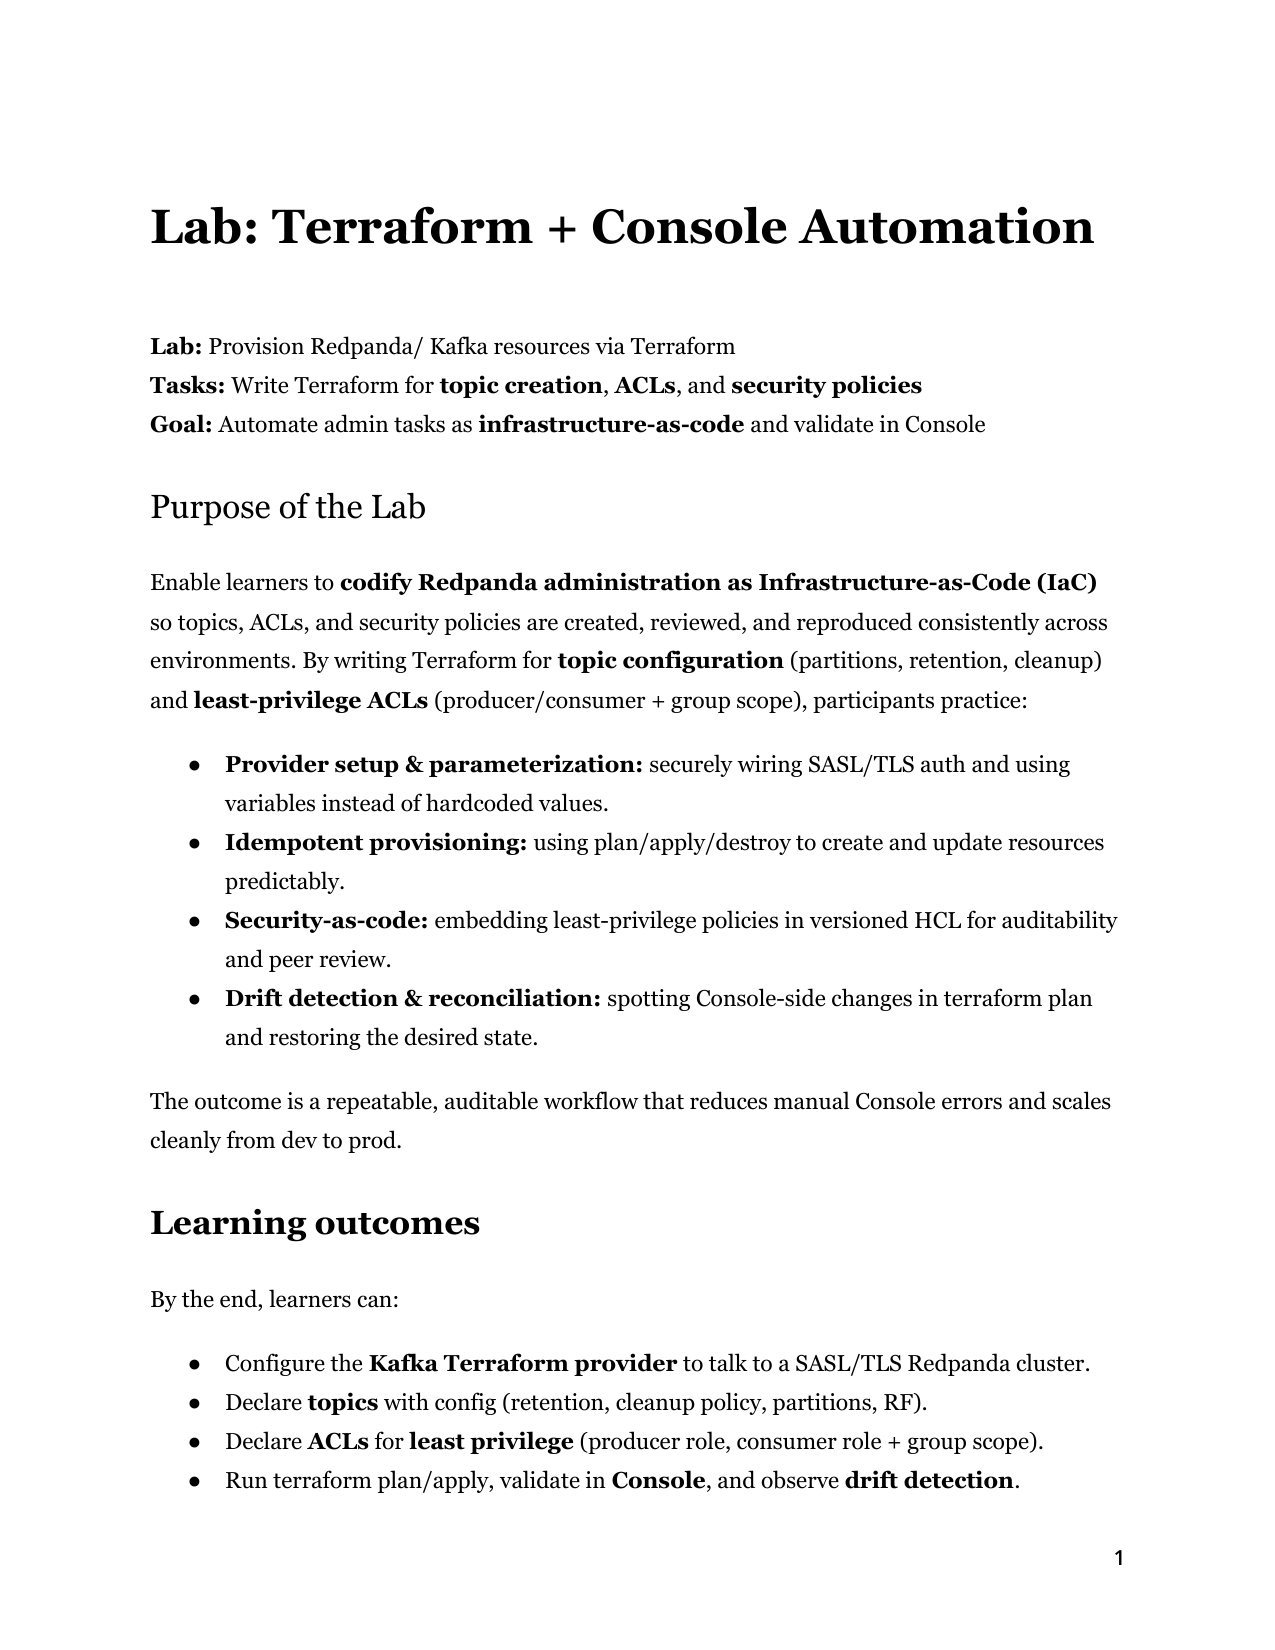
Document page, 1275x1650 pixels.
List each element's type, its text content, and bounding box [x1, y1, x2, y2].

list Provider setup & parameterization: securely wiring SASL/TLS auth and using variables instead of hardcoded values. [187, 751, 1125, 816]
list Declare topics with config (retention, cleanup policy, partitions, RF). [187, 1389, 1125, 1415]
list Idempotent provisioning: using plan/apply/destroy to create and update resources predictably. [187, 829, 1125, 894]
subtitle Lab: Terraform + Console Automation [150, 200, 1125, 254]
text Enable learners to codify Redpanda administration as Infrastructure-as-Code (IaC) so topics, ACLs, and security policies are created, reviewed, and reproduced consistently across environments. By writing Terraform for topic configuration (partitions, retention, cleanup) and least-privilege ACLs (producer/consumer + group scope), participants practice: [150, 570, 1125, 713]
text Lab: Provision Redpanda/ Kafka resources via Terraform [150, 333, 1125, 359]
subtitle Purpose of the Lab [150, 488, 1125, 526]
text Tasks: Write Terraform for topic creation, ACLs, and security policies [150, 372, 1125, 398]
text The outcome is a repeatable, auditable workflow that reduces manual Console errors and scales cleanly from dev to prod. [150, 1088, 1125, 1154]
list Drift detection & reconciliation: spotting Console-side changes in terraform plan and restoring the desired state. [187, 985, 1125, 1051]
list Declare ACLs for least privilege (producer role, consumer role + group scope). [187, 1428, 1125, 1454]
subtitle Learning outcomes [150, 1204, 1125, 1242]
list Configure the Kafka Terraform provider to talk to a SASL/TLS Redpanda cluster. [187, 1350, 1125, 1376]
text Goal: Automate admin tasks as infrastructure-as-code and validate in Console [150, 411, 1125, 437]
list Run terraform plan/apply, validate in Console, and observe drift detection. [187, 1467, 1125, 1493]
list Security-as-code: embedding least-privilege policies in versioned HCL for auditability and peer review. [187, 907, 1125, 972]
text By the end, learners can: [150, 1286, 1125, 1312]
